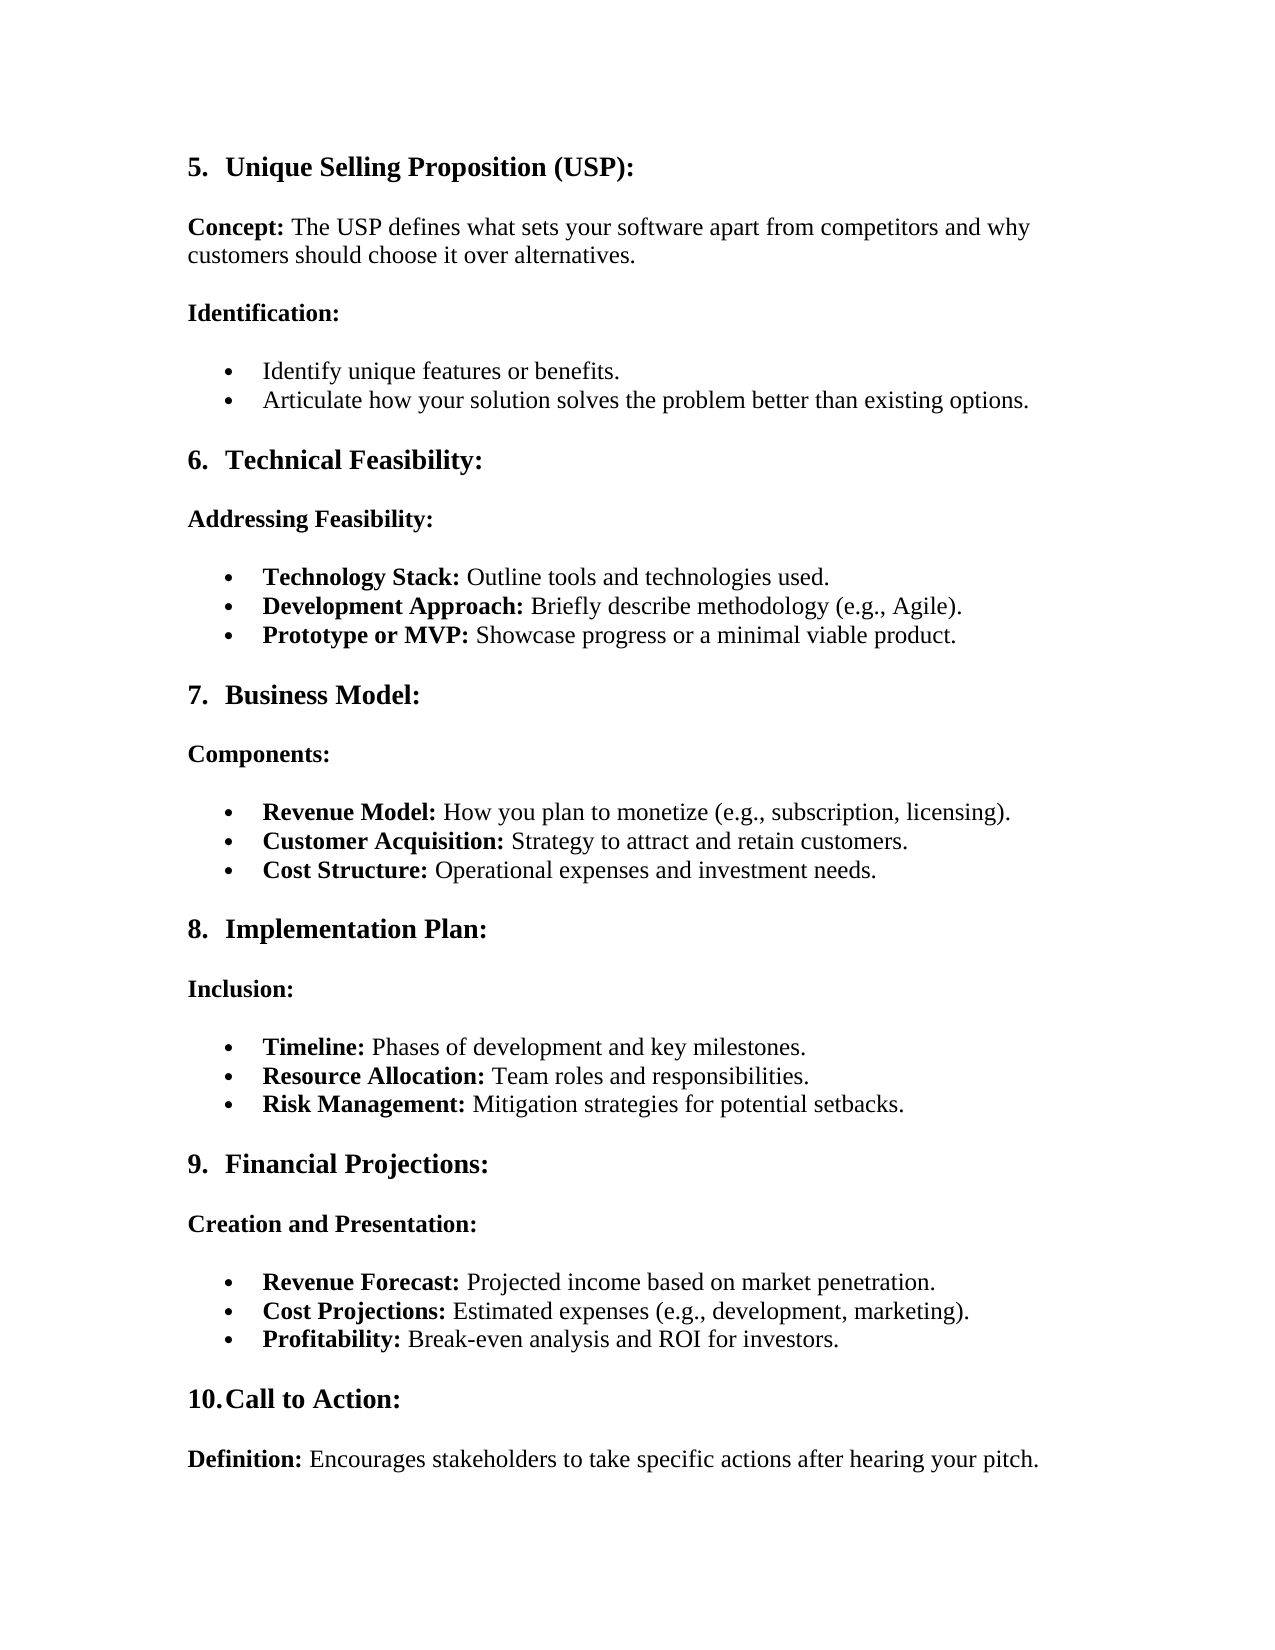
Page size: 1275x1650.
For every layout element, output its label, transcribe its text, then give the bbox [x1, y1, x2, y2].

text Definition: Encourages stakeholders to take specific actions after hearing your pitch. [187, 1444, 1125, 1473]
text Creation and Presentation: [187, 1209, 1125, 1238]
list Development Approach: Briefly describe methodology (e.g., Agile). [225, 591, 1125, 620]
list Revenue Forecast: Projected income based on market penetration. [225, 1267, 1125, 1296]
text Addressing Feasibility: [187, 504, 1125, 533]
list Identify unique features or benefits. [225, 356, 1125, 385]
list Technology Stack: Outline tools and technologies used. [225, 562, 1125, 591]
list Revenue Model: How you plan to monetize (e.g., subscription, licensing). [225, 797, 1125, 826]
list Technical Feasibility: [187, 443, 1125, 475]
text Components: [187, 739, 1125, 768]
text Identification: [187, 298, 1125, 327]
list Customer Acquisition: Strategy to attract and retain customers. [225, 826, 1125, 855]
list Implementation Plan: [187, 913, 1125, 945]
list Risk Management: Mitigation strategies for potential setbacks. [225, 1089, 1125, 1118]
list Articulate how your solution solves the problem better than existing options. [225, 385, 1125, 414]
list Call to Action: [187, 1382, 1125, 1415]
list Resource Allocation: Team roles and responsibilities. [225, 1061, 1125, 1089]
text Concept: The USP defines what sets your software apart from competitors and why customers should choose it over alternatives. [187, 212, 1125, 269]
text Inclusion: [187, 974, 1125, 1003]
list Business Model: [187, 678, 1125, 710]
list Unique Selling Proposition (USP): [187, 150, 1125, 182]
list Cost Structure: Operational expenses and investment needs. [225, 855, 1125, 883]
list Financial Projections: [187, 1147, 1125, 1180]
list Cost Projections: Estimated expenses (e.g., development, marketing). [225, 1296, 1125, 1324]
list Profitability: Break-even analysis and ROI for investors. [225, 1324, 1125, 1353]
list Prototype or MVP: Showcase progress or a minimal viable product. [225, 620, 1125, 648]
list Timeline: Phases of development and key milestones. [225, 1032, 1125, 1061]
